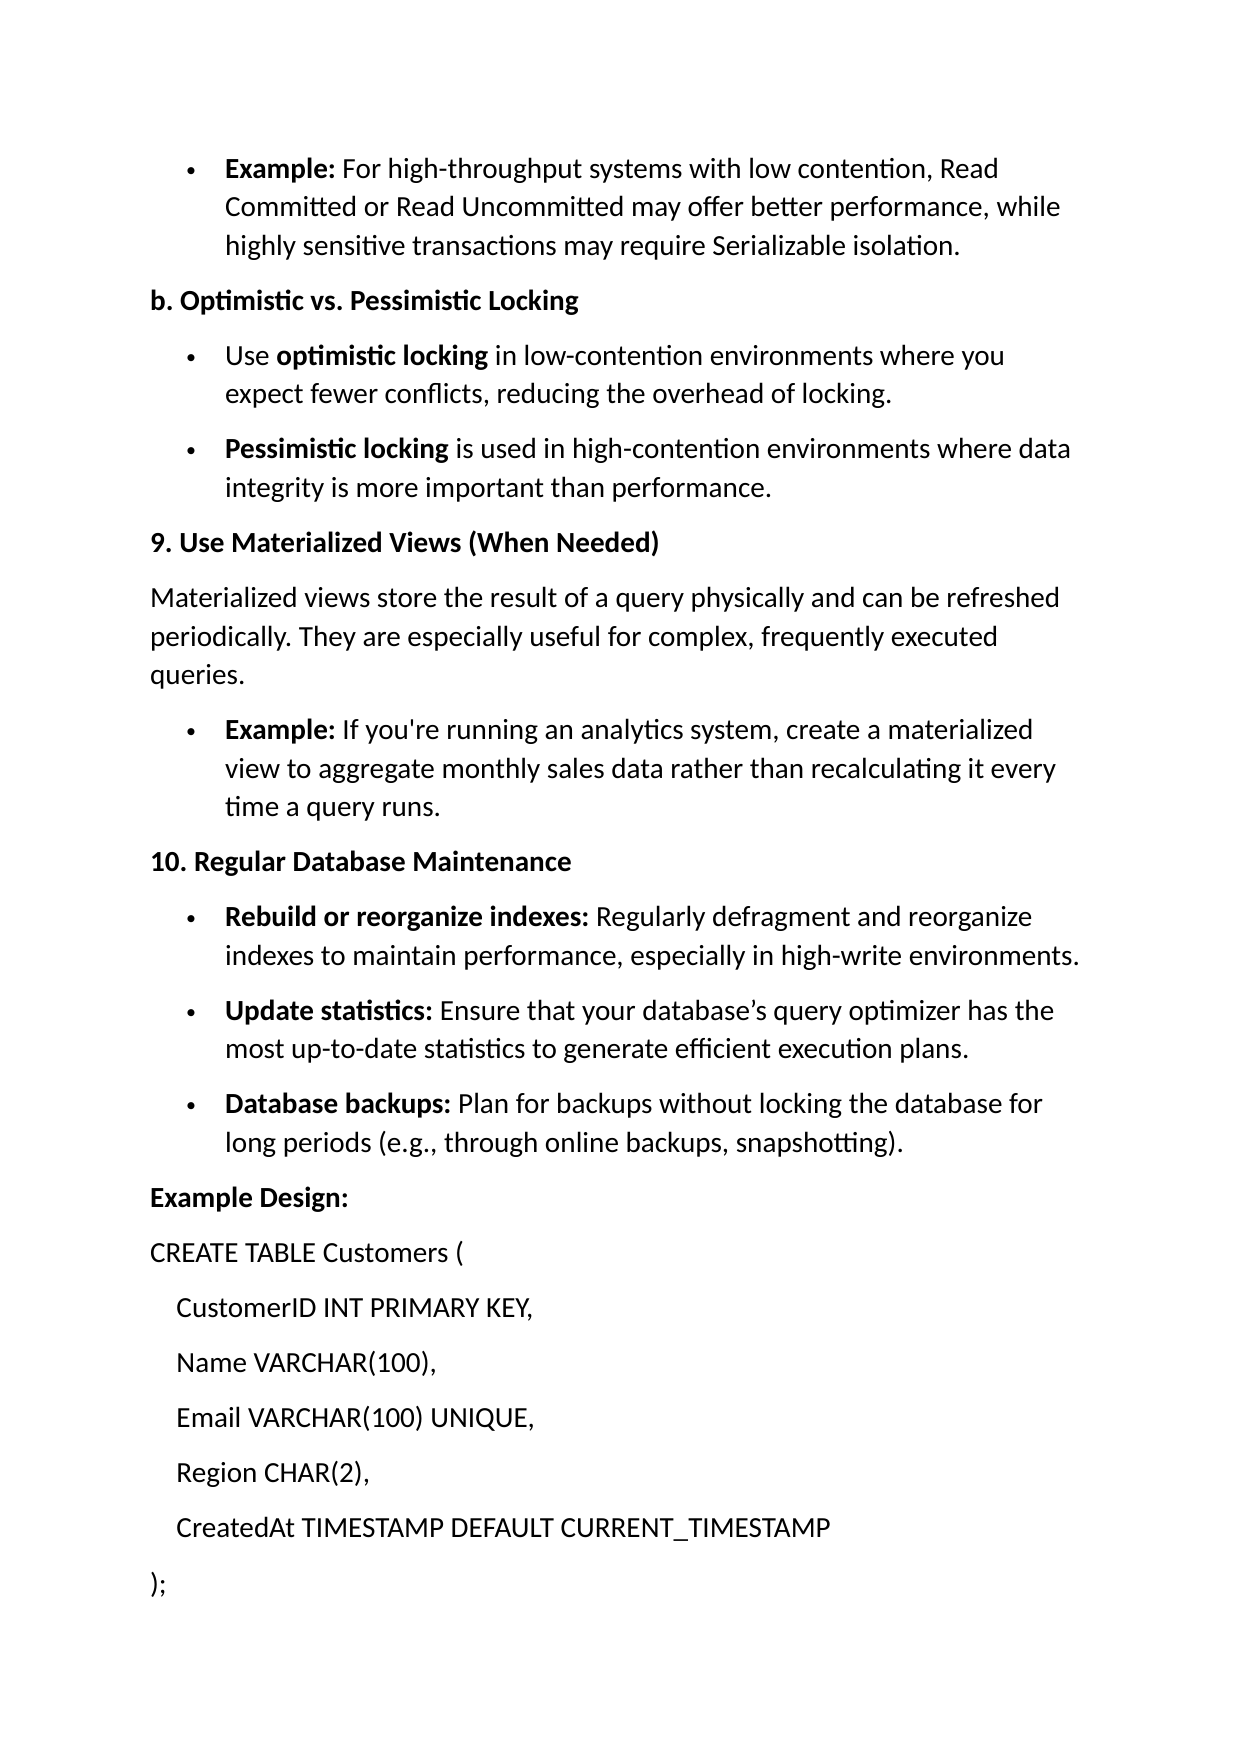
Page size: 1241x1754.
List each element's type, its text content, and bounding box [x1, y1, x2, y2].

text Name VARCHAR(100), [150, 1344, 1090, 1380]
text CreatedAt TIMESTAMP DEFAULT CURRENT_TIMESTAMP [150, 1509, 1090, 1545]
text ); [150, 1565, 1090, 1600]
list Update statistics: Ensure that your database’s query optimizer has the most up-to-date statistics to generate efficient execution plans. [187, 992, 1090, 1066]
text b. Optimistic vs. Pessimistic Locking [150, 282, 1090, 318]
list Rebuild or reorganize indexes: Regularly defragment and reorganize indexes to maintain performance, especially in high-write environments. [187, 898, 1090, 972]
text Region CHAR(2), [150, 1454, 1090, 1490]
text 10. Regular Database Maintenance [150, 843, 1090, 879]
list Example: For high-throughput systems with low contention, Read Committed or Read Uncommitted may offer better performance, while highly sensitive transactions may require Serializable isolation. [187, 150, 1090, 262]
text Email VARCHAR(100) UNIQUE, [150, 1399, 1090, 1435]
list Use optimistic locking in low-contention environments where you expect fewer conflicts, reducing the overhead of locking. [187, 337, 1090, 411]
text 9. Use Materialized Views (When Needed) [150, 524, 1090, 560]
list Example: If you're running an analytics system, create a materialized view to aggregate monthly sales data rather than recalculating it every time a query runs. [187, 711, 1090, 824]
text Example Design: [150, 1179, 1090, 1214]
text CustomerID INT PRIMARY KEY, [150, 1289, 1090, 1325]
list Pessimistic locking is used in high-contention environments where data integrity is more important than performance. [187, 431, 1090, 505]
text CREATE TABLE Customers ( [150, 1234, 1090, 1270]
list Database backups: Plan for backups without locking the database for long periods (e.g., through online backups, snapshotting). [187, 1085, 1090, 1159]
text Materialized views store the result of a query physically and can be refreshed periodically. They are especially useful for complex, frequently executed queries. [150, 579, 1090, 692]
